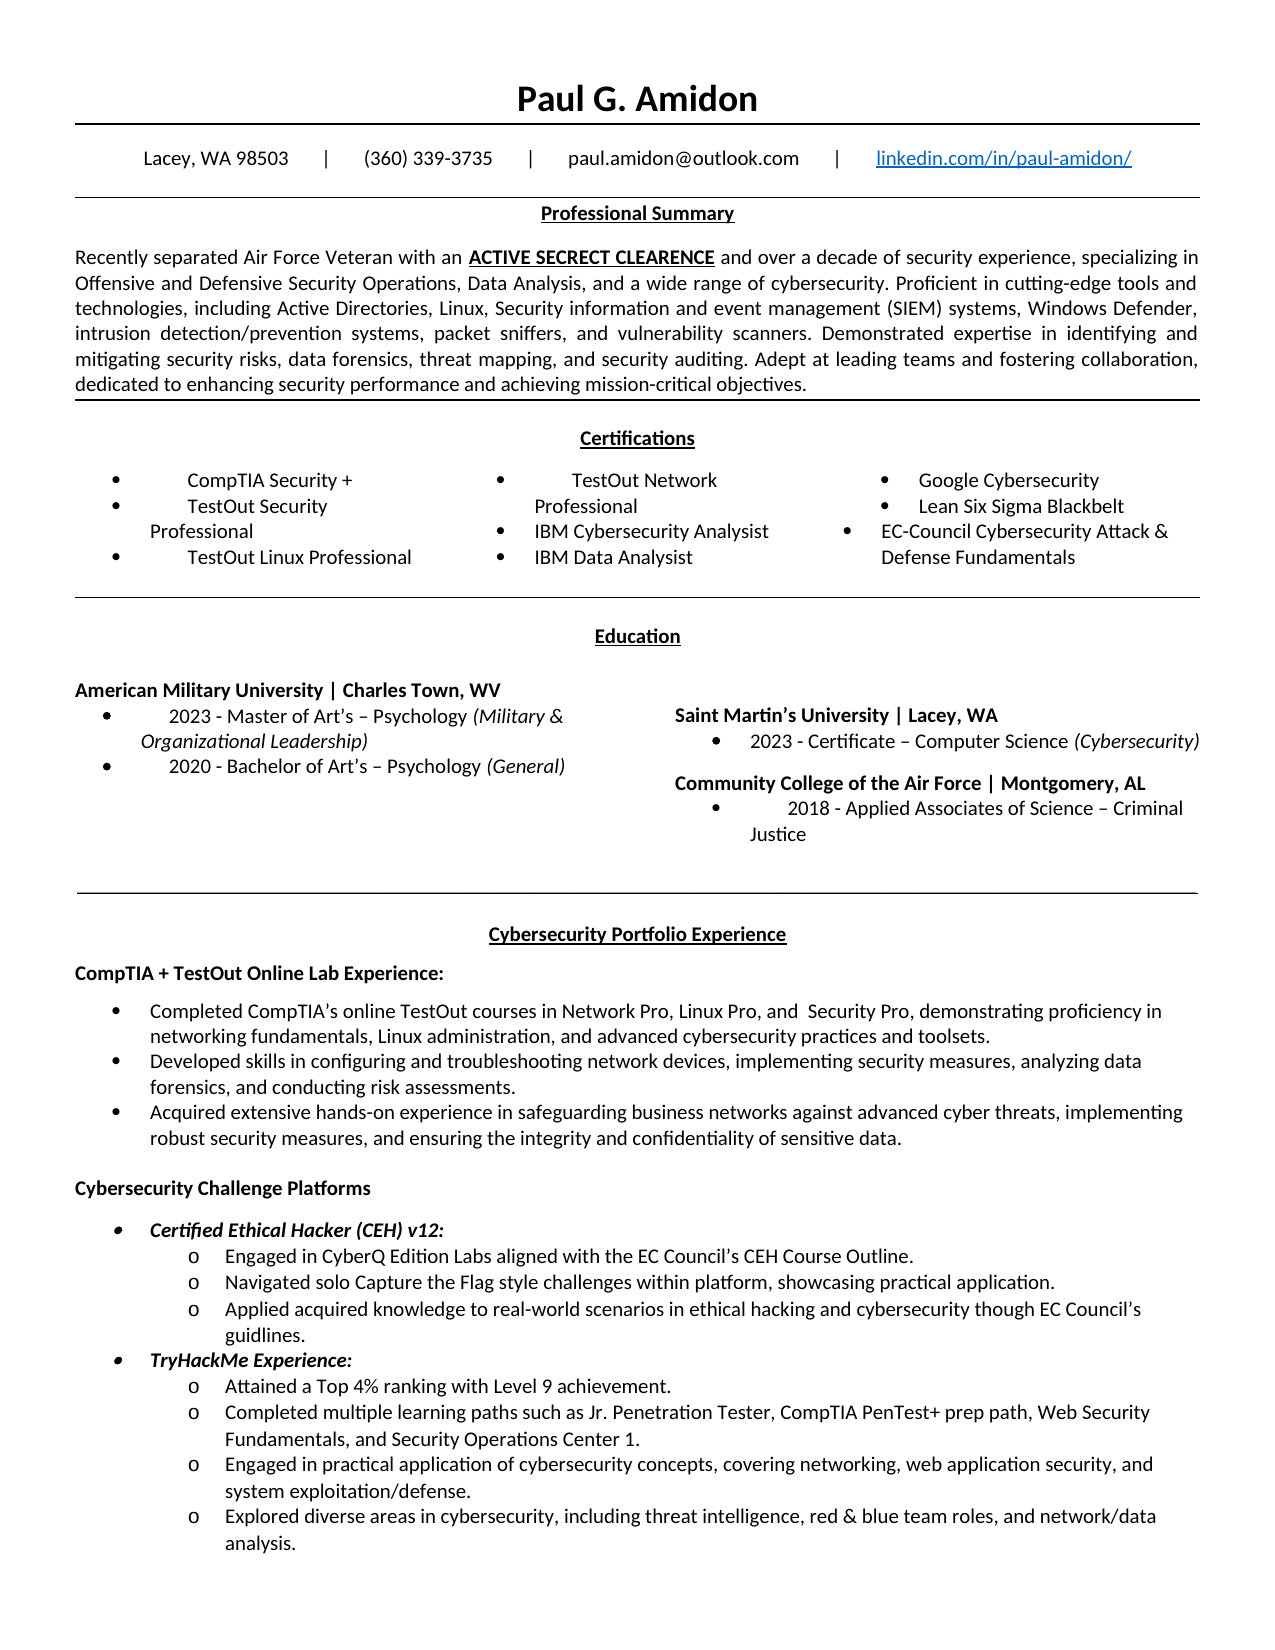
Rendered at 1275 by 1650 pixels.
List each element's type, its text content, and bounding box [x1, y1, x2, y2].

list 2023 - Certificate – Computer Science (Cybersecurity) [712, 728, 1200, 753]
list Engaged in CyberQ Edition Labs aligned with the EC Council’s CEH Course Outline. [187, 1243, 1200, 1269]
list Google Cybersecurity [881, 468, 1200, 493]
list 2020 - Bachelor of Art’s – Psychology (General) [103, 754, 600, 779]
list TestOut Security Professional [112, 493, 431, 544]
list 2023 - Master of Art’s – Psychology (Military & Organizational Leadership) [103, 703, 600, 754]
list Navigated solo Capture the Flag style challenges within platform, showcasing practical application. [187, 1269, 1200, 1296]
list Attained a Top 4% ranking with Level 9 achievement. [187, 1373, 1200, 1399]
text Professional Summary [75, 198, 1200, 226]
list Engaged in practical application of cybersecurity concepts, covering networking, web application security, and system exploitation/defense. [187, 1451, 1200, 1503]
text Community College of the Air Force | Montgomery, AL [675, 770, 1200, 795]
text Cybersecurity Challenge Platforms [75, 1175, 1200, 1201]
list Explored diverse areas in cybersecurity, including threat intelligence, red & blue team roles, and network/data analysis. [187, 1503, 1200, 1555]
text Recently separated Air Force Veteran with an ACTIVE SECRECT CLEARENCE and over a decade of security experience, specializing in Offensive and Defensive Security Operations, Data Analysis, and a wide range of cybersecurity. Proficient in cutting-edge tools and technologies, including Active Directories, Linux, Security information and event management (SIEM) systems, Windows Defender, intrusion detection/prevention systems, packet sniffers, and vulnerability scanners. Demonstrated expertise in identifying and mitigating security risks, data forensics, threat mapping, and security auditing. Adept at leading teams and fostering collaboration, dedicated to enhancing security performance and achieving mission-critical objectives. [75, 244, 1200, 399]
list Lean Six Sigma Blackbelt [881, 493, 1200, 518]
list 2018 - Applied Associates of Science – Criminal Justice [712, 795, 1200, 846]
list IBM Data Analysist [497, 544, 816, 569]
list Completed multiple learning paths such as Jr. Penetration Tester, CompTIA PenTest+ prep path, Web Security Fundamentals, and Security Operations Center 1. [187, 1399, 1200, 1451]
text Certifications [75, 426, 1200, 451]
list Saint Martin’s University | Lacey, WA [675, 702, 1200, 728]
list Developed skills in configuring and troubleshooting network devices, implementing security measures, analyzing data forensics, and conducting risk assessments. [112, 1049, 1200, 1099]
text ____________________________________________________________________________________________________________ [75, 871, 1200, 897]
list TestOut Linux Professional [112, 544, 431, 569]
text Cybersecurity Portfolio Experience [75, 922, 1200, 947]
list Completed CompTIA’s online TestOut courses in Network Pro, Linux Pro, and Security Pro, demonstrating proficiency in networking fundamentals, Linux administration, and advanced cybersecurity practices and toolsets. [112, 998, 1200, 1049]
text Paul G. Amidon [75, 75, 1200, 123]
text Education [75, 623, 1200, 649]
list IBM Cybersecurity Analysist [497, 518, 816, 544]
text CompTIA + TestOut Online Lab Experience: [75, 960, 1200, 985]
list TryHackMe Experience: [112, 1348, 1200, 1373]
list CompTIA Security + [112, 468, 431, 493]
list Applied acquired knowledge to real-world scenarios in ethical hacking and cybersecurity though EC Council’s guidlines. [187, 1296, 1200, 1348]
list TestOut Network Professional [497, 468, 816, 518]
list Certified Ethical Hacker (CEH) v12: [112, 1217, 1200, 1243]
list Acquired extensive hands-on experience in safeguarding business networks against advanced cyber threats, implementing robust security measures, and ensuring the integrity and confidentiality of sensitive data. [112, 1099, 1200, 1150]
list EC-Council Cybersecurity Attack & Defense Fundamentals [844, 518, 1200, 569]
text Lacey, WA 98503 | (360) 339-3735 | paul.amidon@outlook.com | linkedin.com/in/paul-amidon/ [75, 145, 1200, 170]
text American Military University | Charles Town, WV [75, 677, 600, 703]
